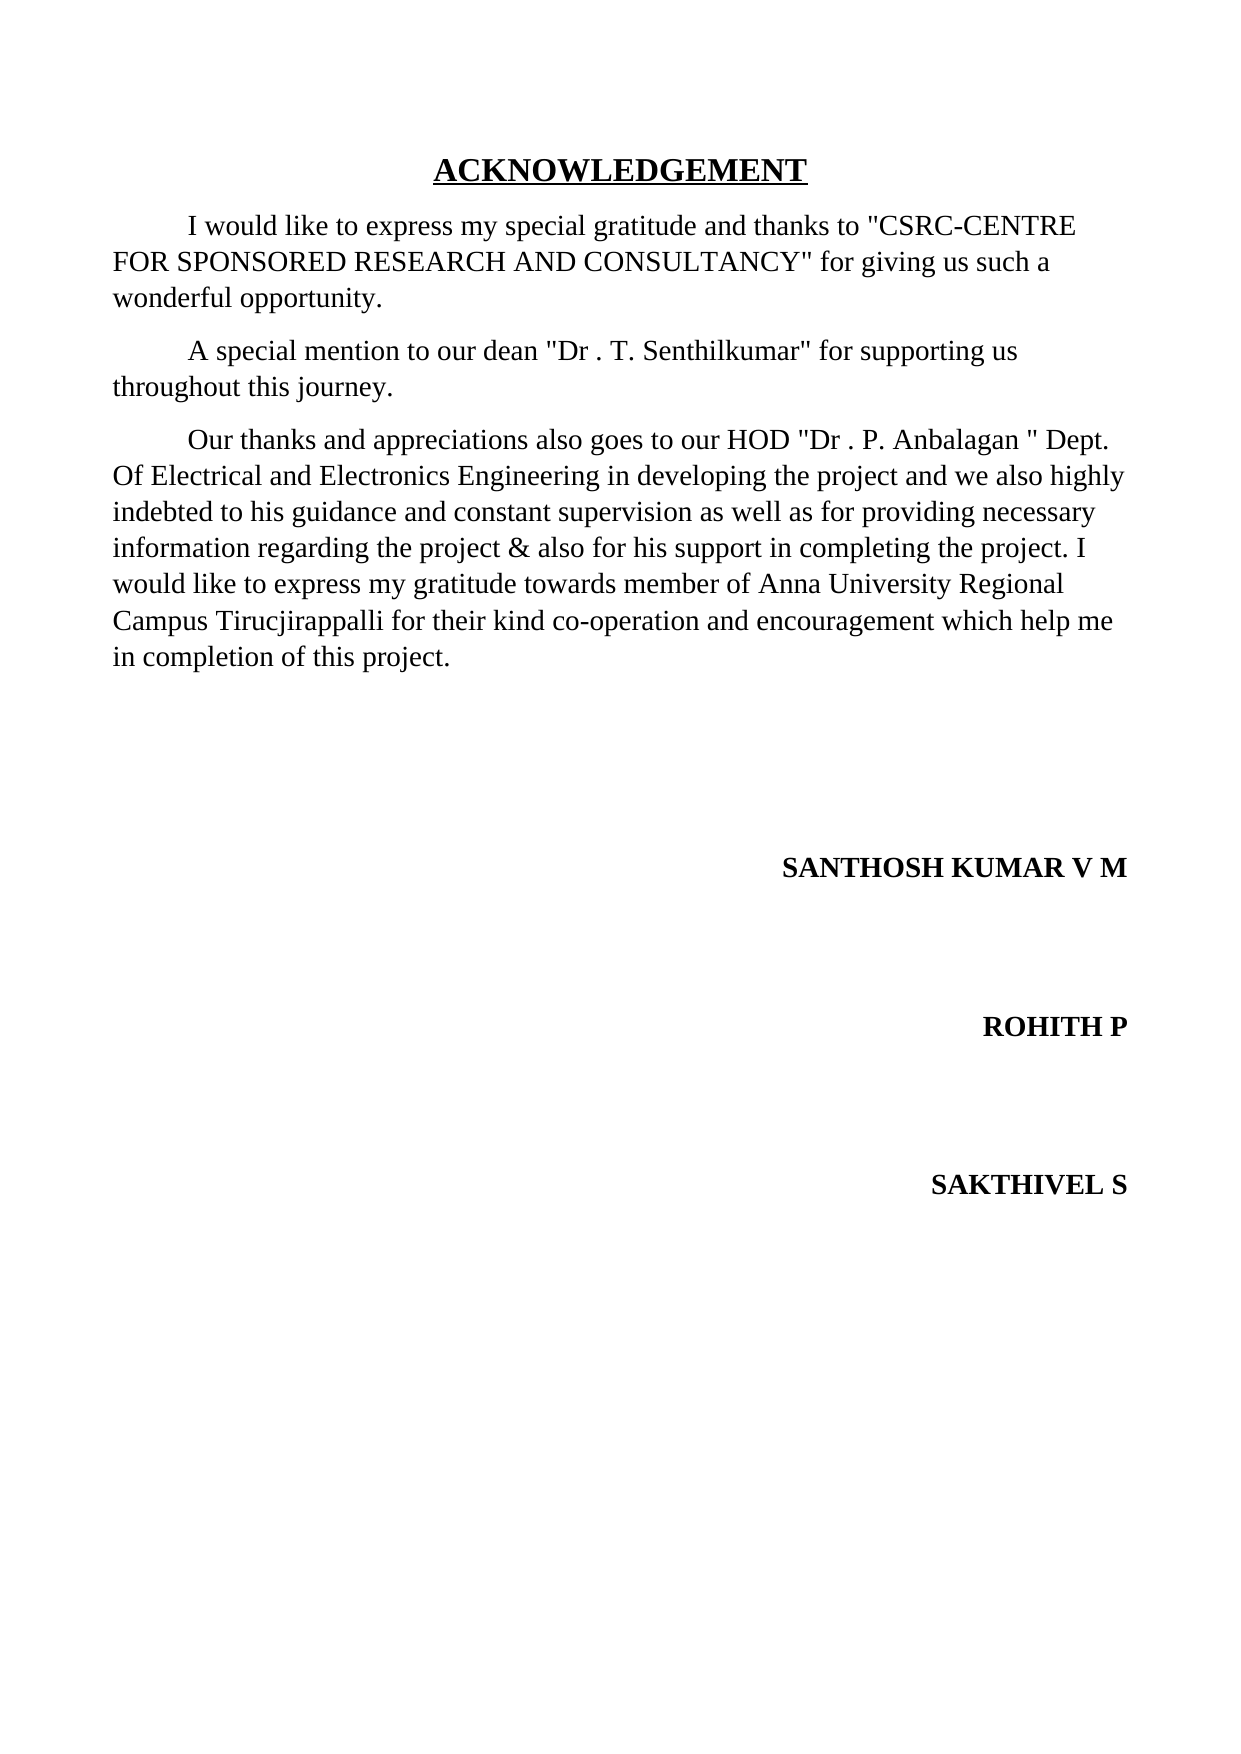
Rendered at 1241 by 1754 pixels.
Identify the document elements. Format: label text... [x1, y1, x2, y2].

text ACKNOWLEDGEMENT [112, 150, 1128, 188]
text SANTHOSH KUMAR V M [112, 850, 1128, 884]
text A special mention to our dean "Dr . T. Senthilkumar" for supporting us throughout this journey. [112, 333, 1128, 403]
text SAKTHIVEL S [112, 1167, 1128, 1201]
text I would like to express my special gratitude and thanks to "CSRC-CENTRE FOR SPONSORED RESEARCH AND CONSULTANCY" for giving us such a wonderful opportunity. [112, 208, 1128, 314]
text Our thanks and appreciations also goes to our HOD "Dr . P. Anbalagan " Dept. Of Electrical and Electronics Engineering in developing the project and we also highly indebted to his guidance and constant supervision as well as for providing necessary information regarding the project & also for his support in completing the project. I would like to express my gratitude towards member of Anna University Regional Campus Tirucjirappalli for their kind co-operation and encouragement which help me in completion of this project. [112, 422, 1128, 672]
text ROHITH P [112, 1009, 1128, 1042]
